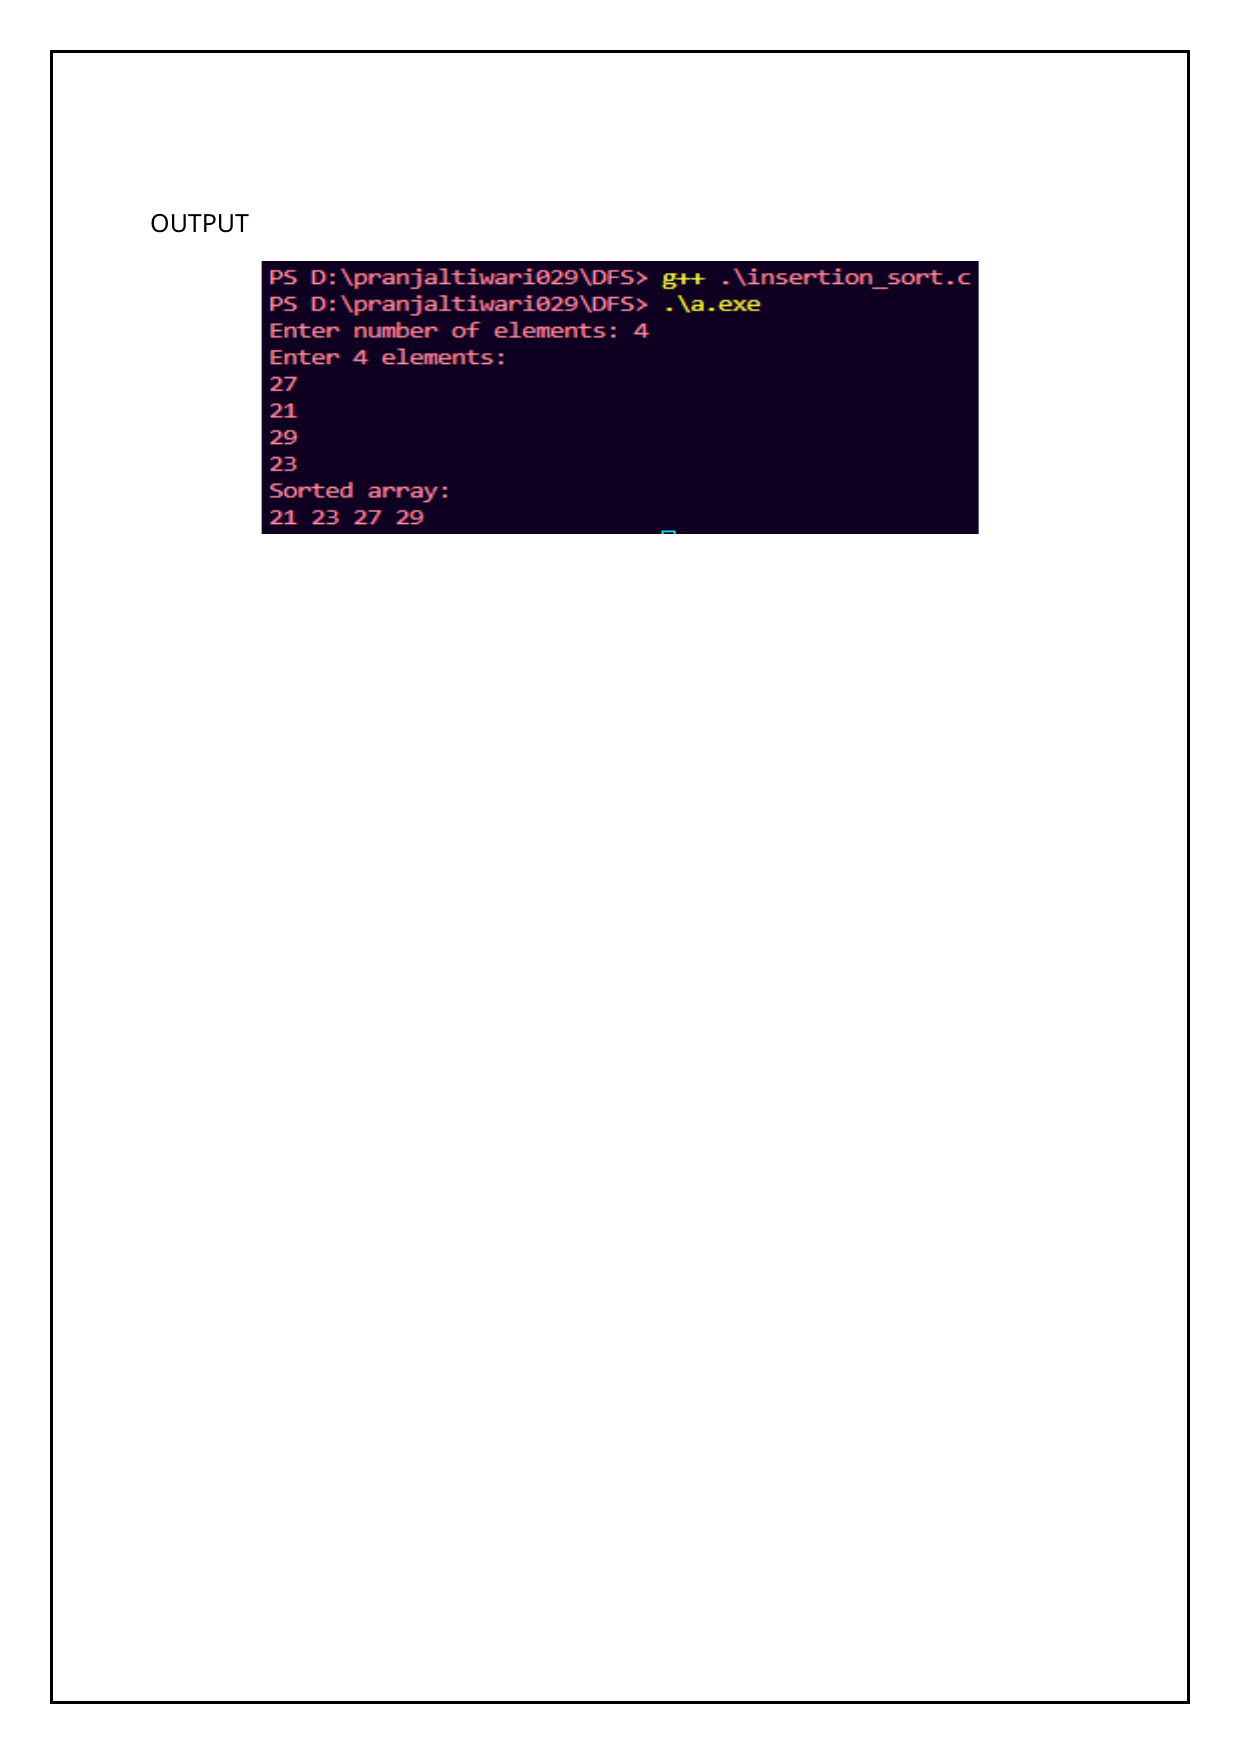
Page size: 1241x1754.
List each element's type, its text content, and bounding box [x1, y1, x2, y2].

picture [261, 261, 979, 534]
text OUTPUT [150, 206, 1090, 240]
